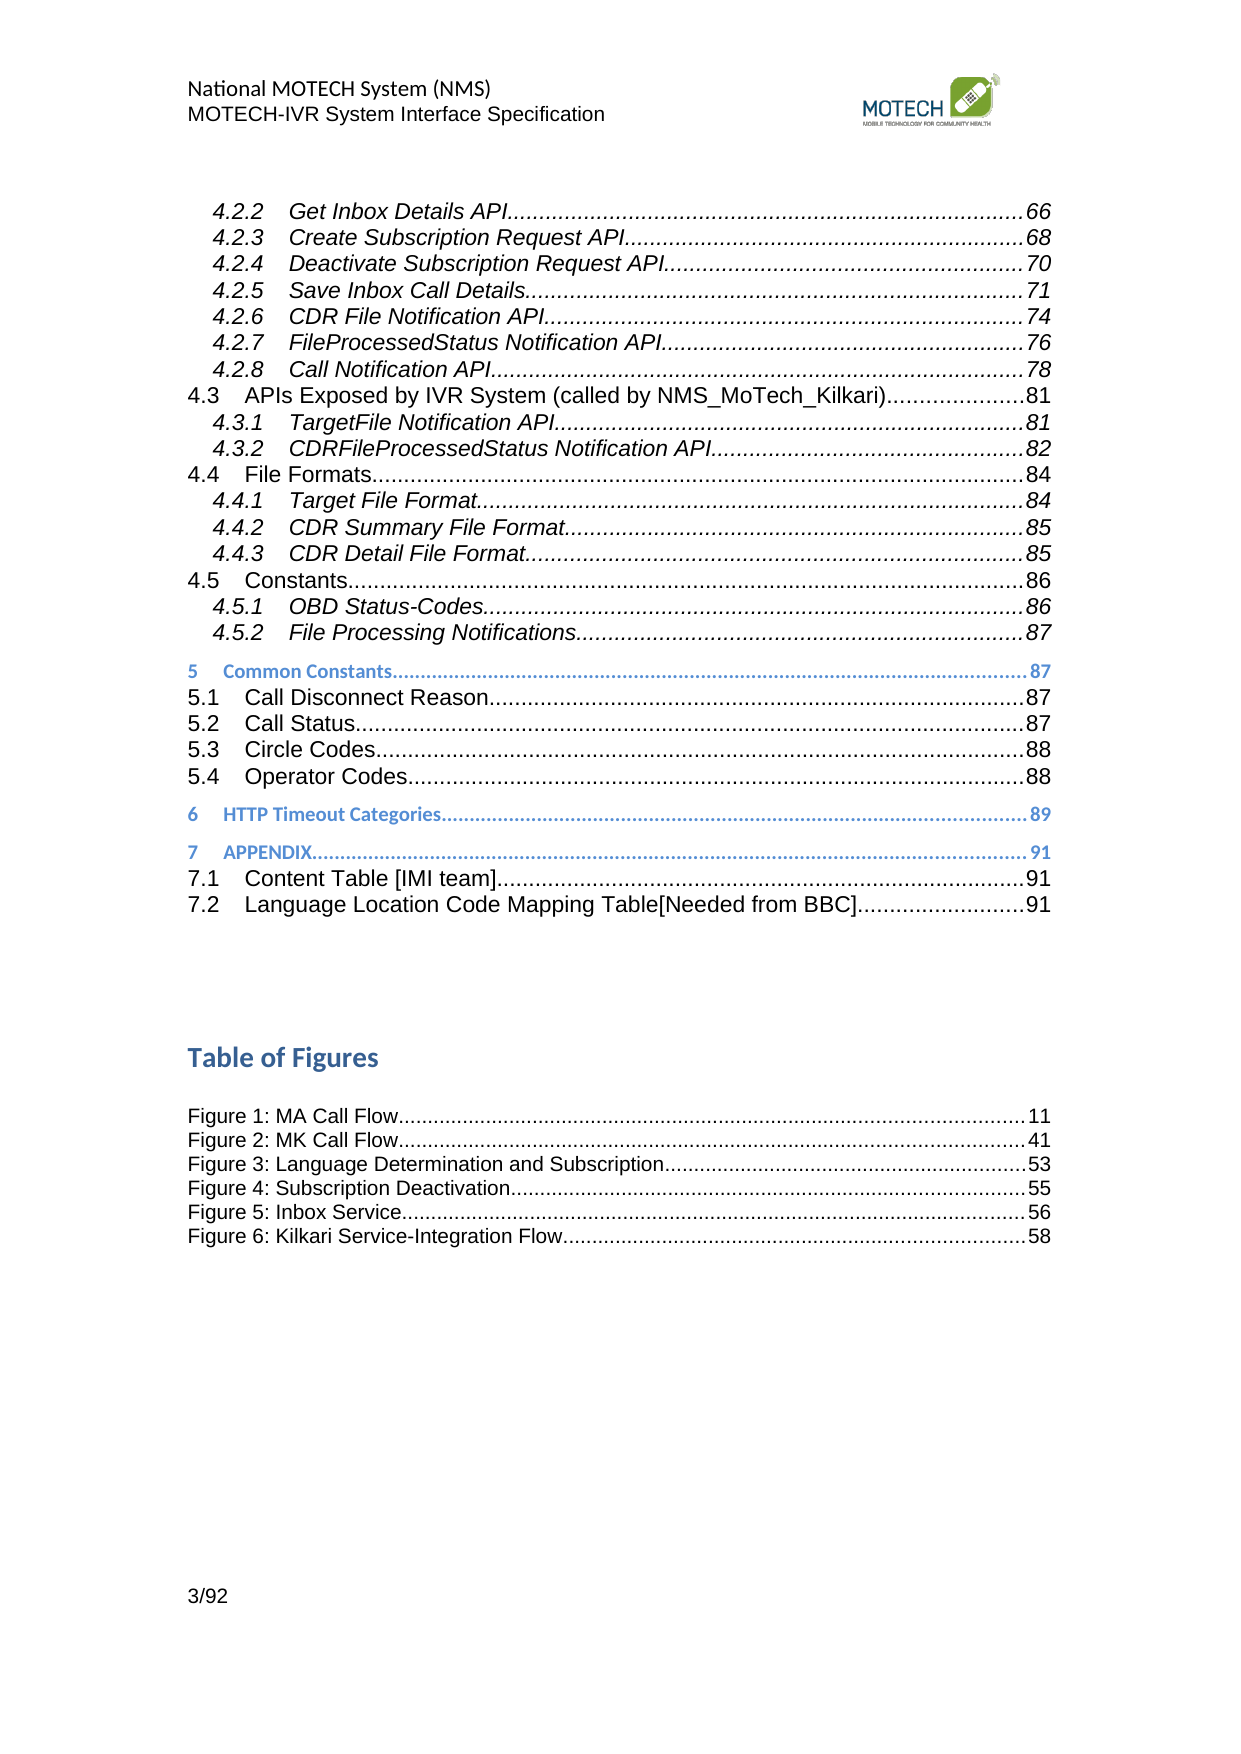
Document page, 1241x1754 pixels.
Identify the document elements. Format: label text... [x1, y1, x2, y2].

text Figure 1: MA Call Flow 11 [187, 1104, 1053, 1128]
text Figure 3: Language Determination and Subscription 53 [187, 1152, 1053, 1176]
picture [863, 73, 1001, 126]
subtitle Table of Figures [187, 1039, 1053, 1075]
text Figure 5: Inbox Service 56 [187, 1200, 1053, 1224]
text Figure 6: Kilkari Service-Integration Flow 58 [187, 1224, 1053, 1248]
text Figure 4: Subscription Deactivation 55 [187, 1176, 1053, 1200]
text Figure 2: MK Call Flow 41 [187, 1128, 1053, 1152]
